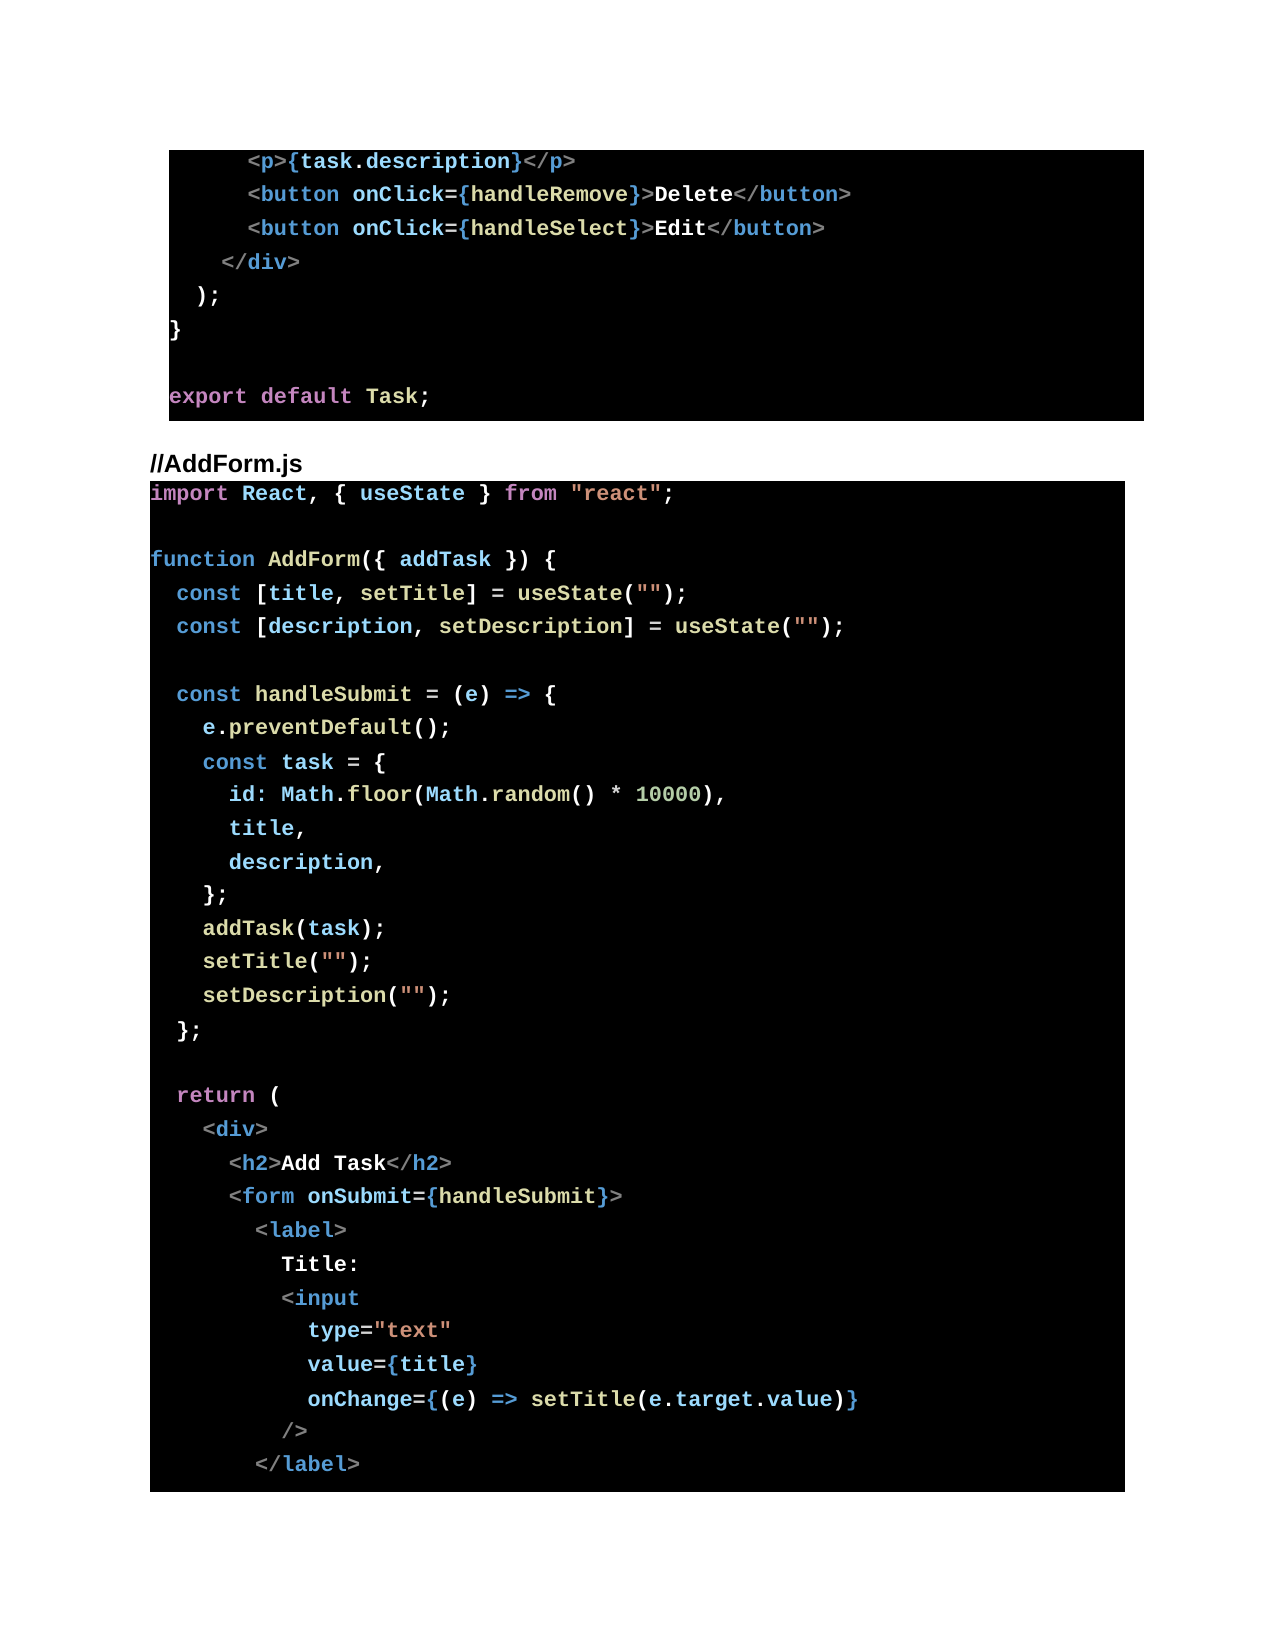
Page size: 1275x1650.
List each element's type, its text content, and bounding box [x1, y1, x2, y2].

text //AddForm.js [150, 449, 1135, 478]
